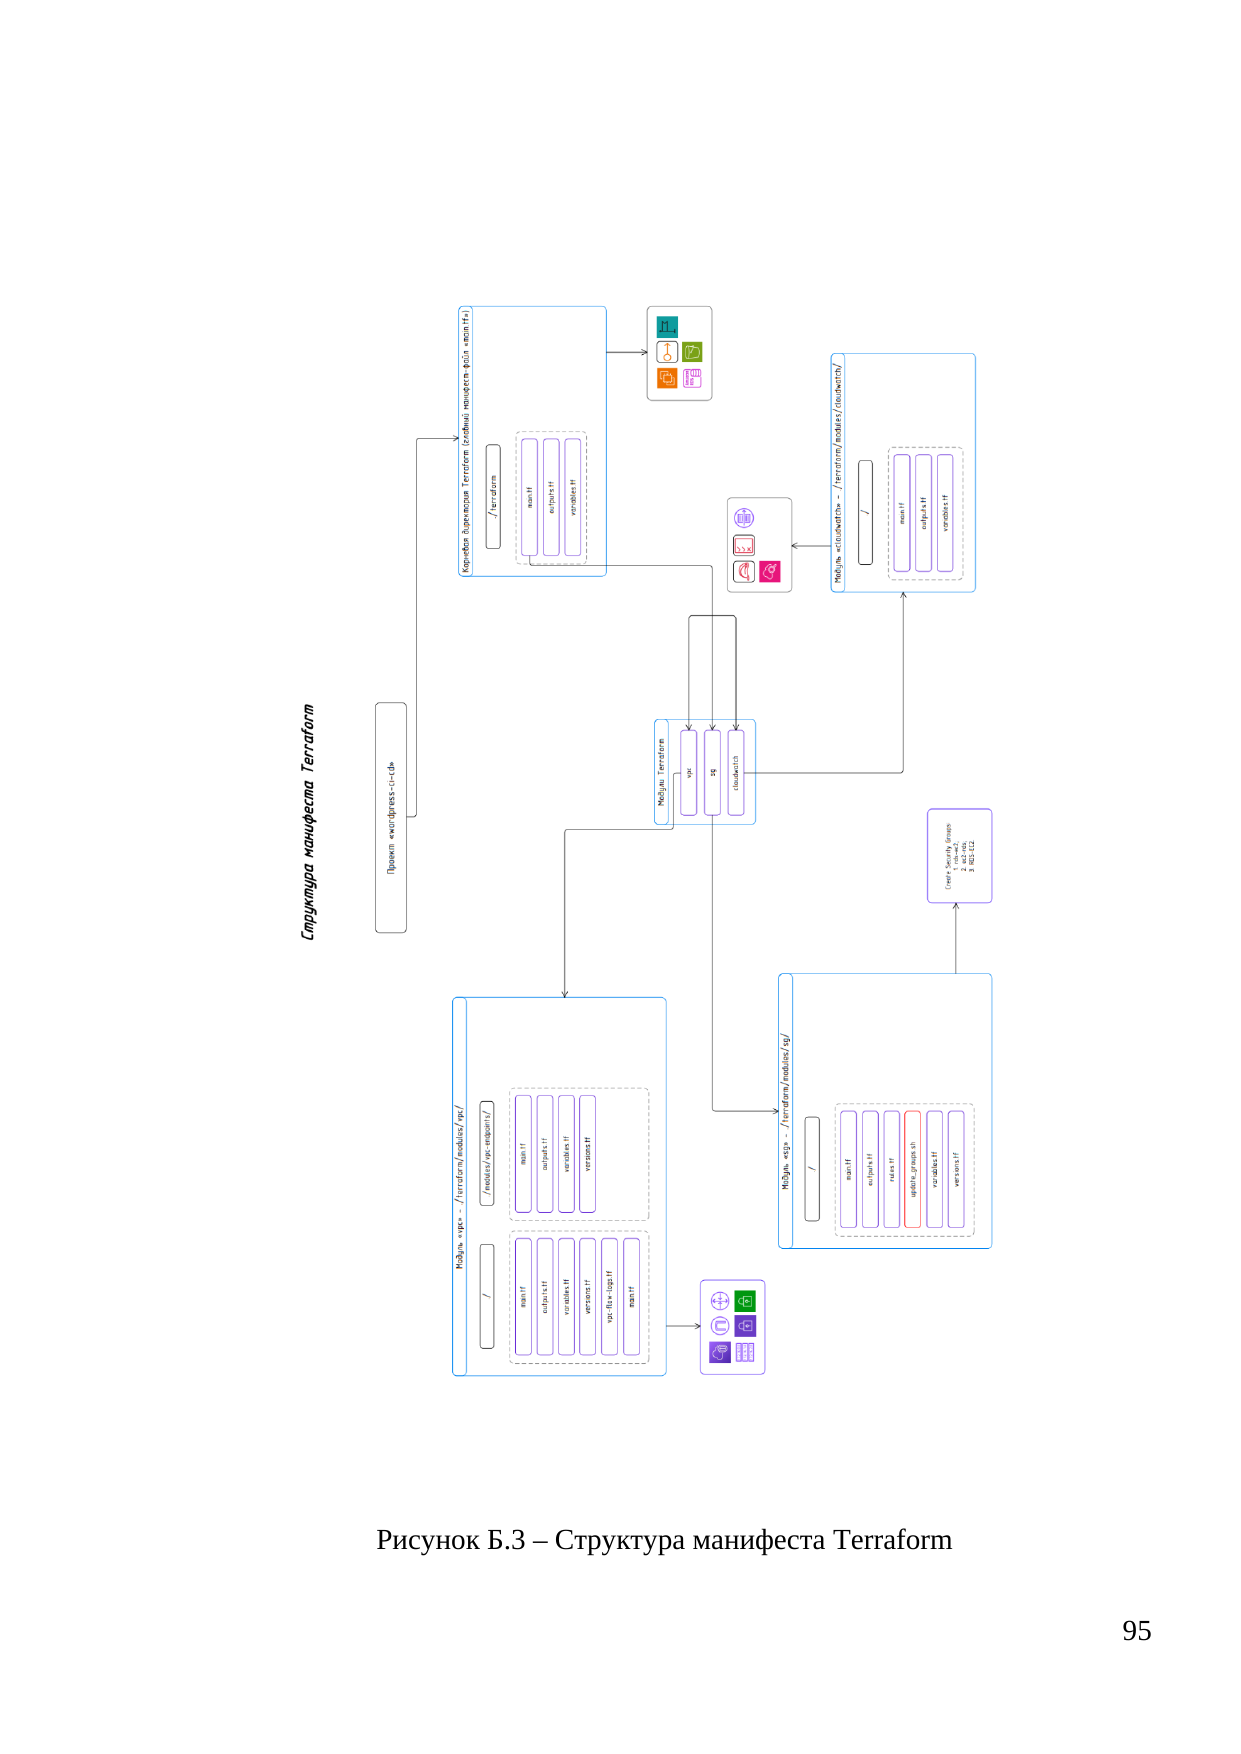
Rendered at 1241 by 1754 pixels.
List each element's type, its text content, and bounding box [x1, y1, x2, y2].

text Рисунок Б.3 – Структура манифеста Terraform [177, 1522, 1152, 1555]
picture [283, 167, 1053, 1481]
